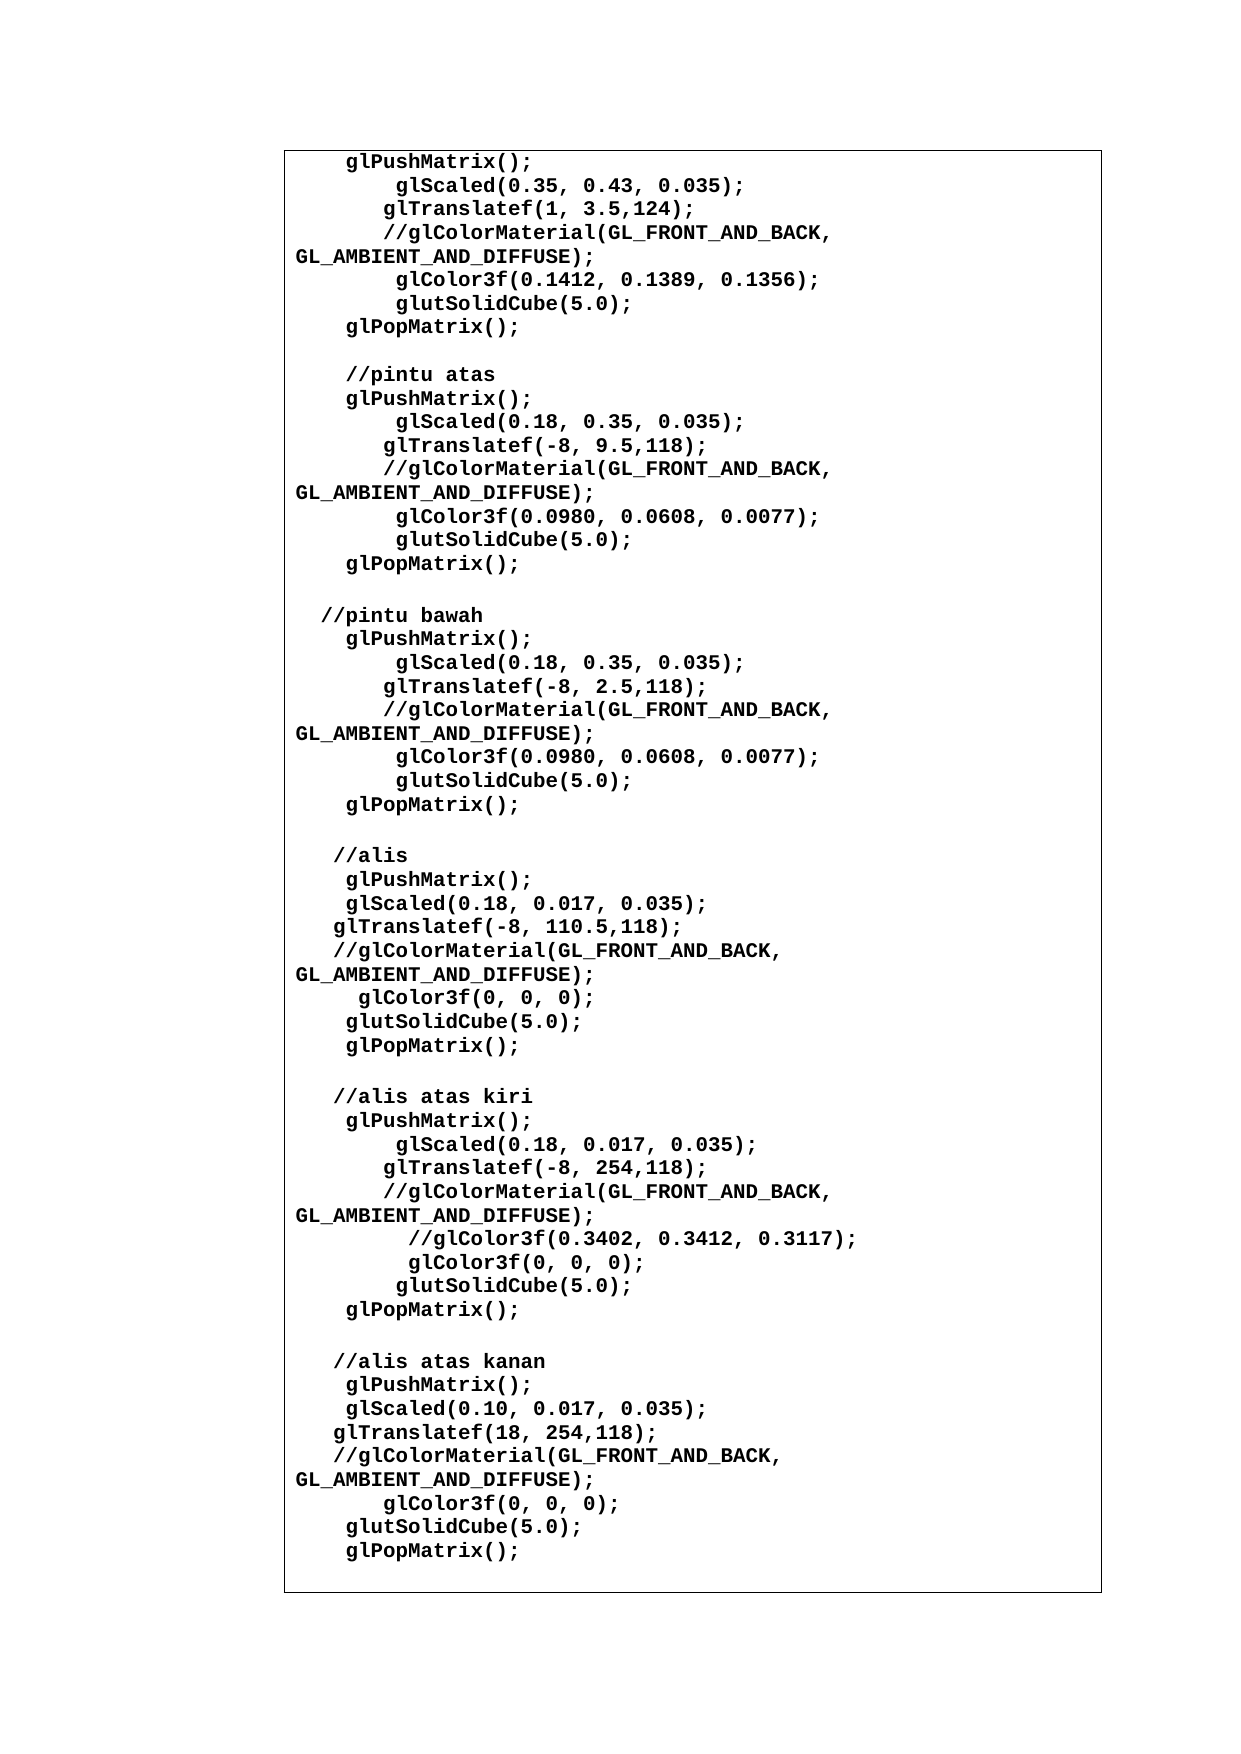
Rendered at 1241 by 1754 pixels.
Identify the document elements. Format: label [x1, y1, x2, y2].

table_header [285, 151, 1101, 1592]
